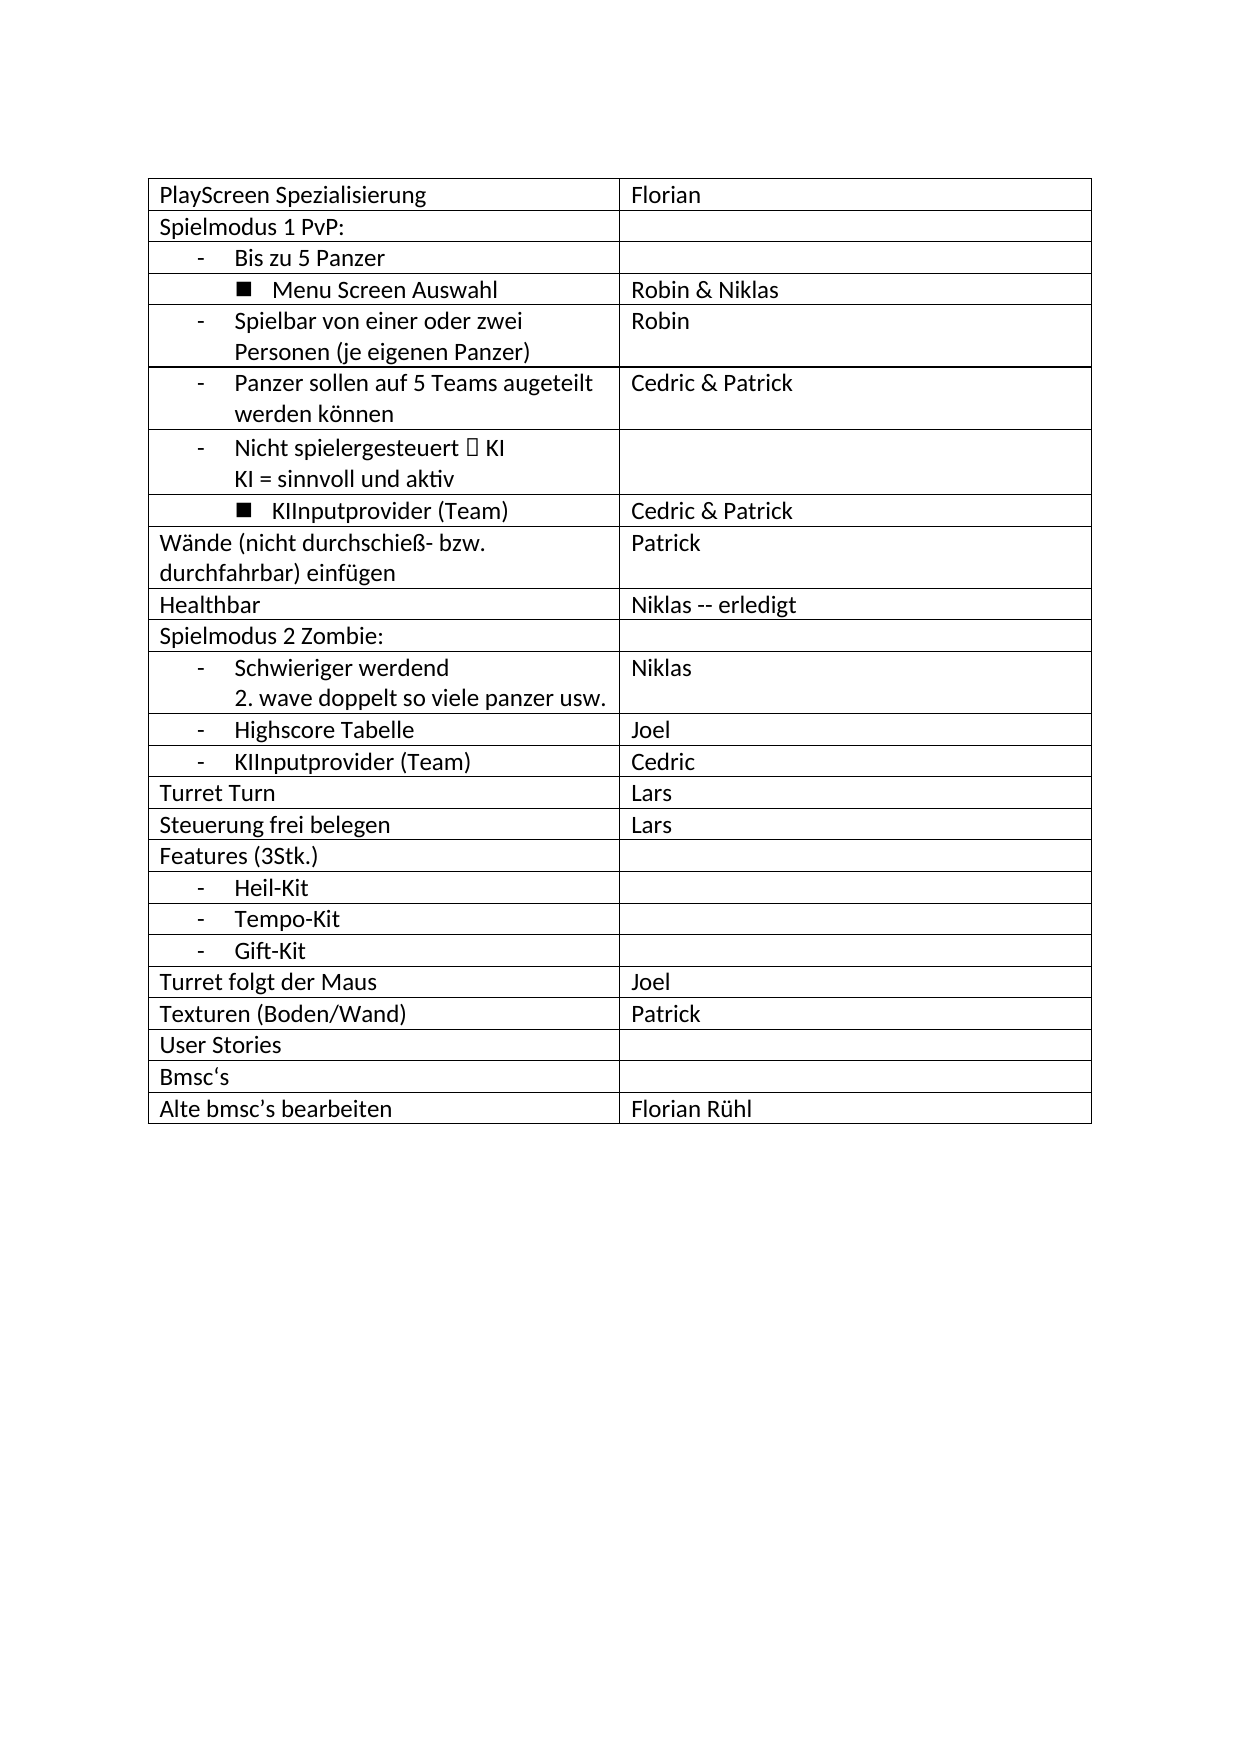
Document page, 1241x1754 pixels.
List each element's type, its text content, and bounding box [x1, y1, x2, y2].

table_cell KIInputprovider (Team) [149, 495, 619, 526]
table_cell Healthbar [149, 589, 619, 619]
table_cell Lars [620, 777, 1091, 808]
table_cell Bmsc‘s [149, 1061, 619, 1092]
table_cell Spielmodus 1 PvP: [149, 211, 619, 241]
table_cell Niklas -- erledigt [620, 589, 1091, 619]
table_cell [620, 840, 1091, 871]
table_cell Schwieriger werdend 2. wave doppelt so viele panzer usw. [149, 652, 619, 713]
table_cell Niklas [620, 652, 1091, 713]
table_header PlayScreen Spezialisierung [149, 179, 619, 210]
table_cell User Stories [149, 1030, 619, 1060]
table_cell Bis zu 5 Panzer [149, 242, 619, 273]
table_cell Cedric [620, 746, 1091, 776]
table_cell Turret folgt der Maus [149, 967, 619, 997]
table_cell Cedric & Patrick [620, 495, 1091, 526]
table_cell [620, 430, 1091, 494]
table_cell Alte bmsc’s bearbeiten [149, 1093, 619, 1123]
table_cell Robin & Niklas [620, 274, 1091, 304]
table_cell Nicht spielergesteuert  KI KI = sinnvoll und aktiv [149, 430, 619, 494]
table_cell [620, 211, 1091, 241]
table_cell Menu Screen Auswahl [149, 274, 619, 304]
table_cell [620, 1061, 1091, 1092]
table_cell Texturen (Boden/Wand) [149, 998, 619, 1029]
table_cell Spielbar von einer oder zwei Personen (je eigenen Panzer) [149, 305, 619, 366]
table_cell Highscore Tabelle [149, 714, 619, 744]
table_cell Wände (nicht durchschieß- bzw. durchfahrbar) einfügen [149, 527, 619, 588]
table_cell Joel [620, 714, 1091, 744]
table_cell Patrick [620, 998, 1091, 1029]
table_cell Robin [620, 305, 1091, 366]
table_cell Patrick [620, 527, 1091, 588]
table_cell [620, 1030, 1091, 1060]
table_cell Tempo-Kit [149, 904, 619, 934]
table_cell Turret Turn [149, 777, 619, 808]
table_cell [620, 242, 1091, 273]
table_cell [620, 872, 1091, 902]
table_cell Lars [620, 809, 1091, 839]
table_cell [620, 904, 1091, 934]
table_cell Florian Rühl [620, 1093, 1091, 1123]
table_cell Gift-Kit [149, 935, 619, 966]
table_cell [620, 935, 1091, 966]
table_cell Cedric & Patrick [620, 368, 1091, 428]
table_cell Joel [620, 967, 1091, 997]
table_cell Panzer sollen auf 5 Teams augeteilt werden können [149, 368, 619, 428]
table_cell Features (3Stk.) [149, 840, 619, 871]
table_cell Steuerung frei belegen [149, 809, 619, 839]
table_cell Spielmodus 2 Zombie: [149, 620, 619, 651]
table_cell [620, 620, 1091, 651]
table_header Florian [620, 179, 1091, 210]
table_cell Heil-Kit [149, 872, 619, 902]
table_cell KIInputprovider (Team) [149, 746, 619, 776]
